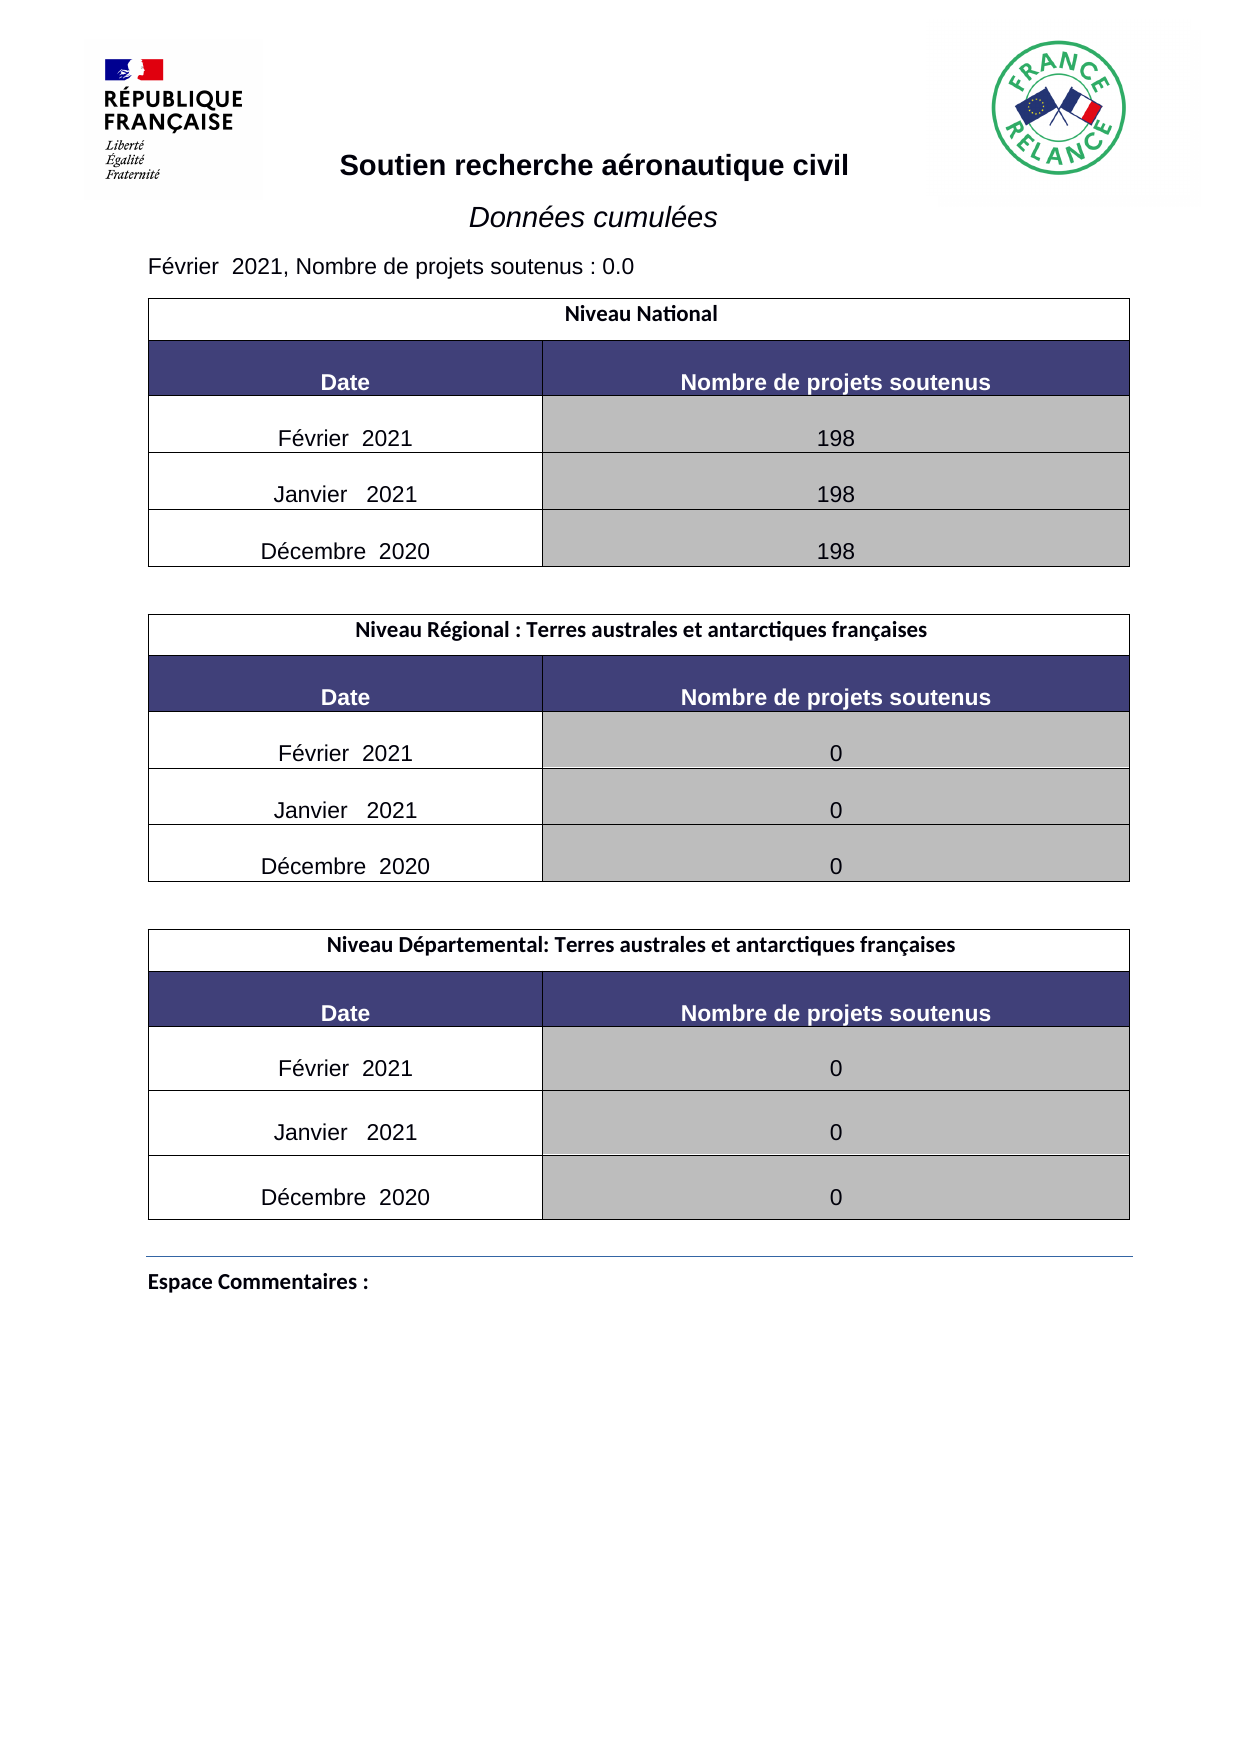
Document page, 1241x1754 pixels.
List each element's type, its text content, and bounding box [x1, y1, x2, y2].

table_cell Janvier 2021 [149, 453, 542, 509]
table_cell Décembre 2020 [149, 1156, 542, 1219]
table_cell 0 [543, 712, 1129, 767]
text Février 2021, Nombre de projets soutenus : 0.0 [148, 253, 1093, 279]
table_cell 0 [543, 769, 1129, 824]
table_header Niveau Départemental: Terres australes et antarctiques françaises [149, 930, 1129, 971]
table_cell Février 2021 [149, 712, 542, 767]
table_cell Nombre de projets soutenus [543, 341, 1129, 395]
table_cell 198 [543, 396, 1129, 452]
table_header Niveau National [149, 299, 1129, 340]
table_cell Janvier 2021 [149, 1091, 542, 1154]
table_header Niveau Régional : Terres australes et antarctiques françaises [149, 615, 1129, 655]
table_cell 0 [543, 1027, 1129, 1090]
table_cell 198 [543, 510, 1129, 566]
table_cell Date [149, 656, 542, 711]
text Données cumulées [148, 200, 1093, 234]
table_cell Février 2021 [149, 1027, 542, 1090]
text Soutien recherche aéronautique civil [263, 148, 926, 181]
table_cell Nombre de projets soutenus [543, 656, 1129, 711]
table_cell Février 2021 [149, 396, 542, 452]
table_cell Janvier 2021 [149, 769, 542, 824]
picture [926, 19, 1191, 196]
table_cell Décembre 2020 [149, 825, 542, 881]
picture [84, 39, 263, 200]
table_cell Date [149, 972, 542, 1026]
table_cell 0 [543, 1156, 1129, 1219]
table_cell Décembre 2020 [149, 510, 542, 566]
table_cell Nombre de projets soutenus [543, 972, 1129, 1026]
table_cell Date [149, 341, 542, 395]
table_cell 198 [543, 453, 1129, 509]
text Espace Commentaires : [148, 1267, 1093, 1295]
table_cell 0 [543, 1091, 1129, 1154]
table_cell 0 [543, 825, 1129, 881]
